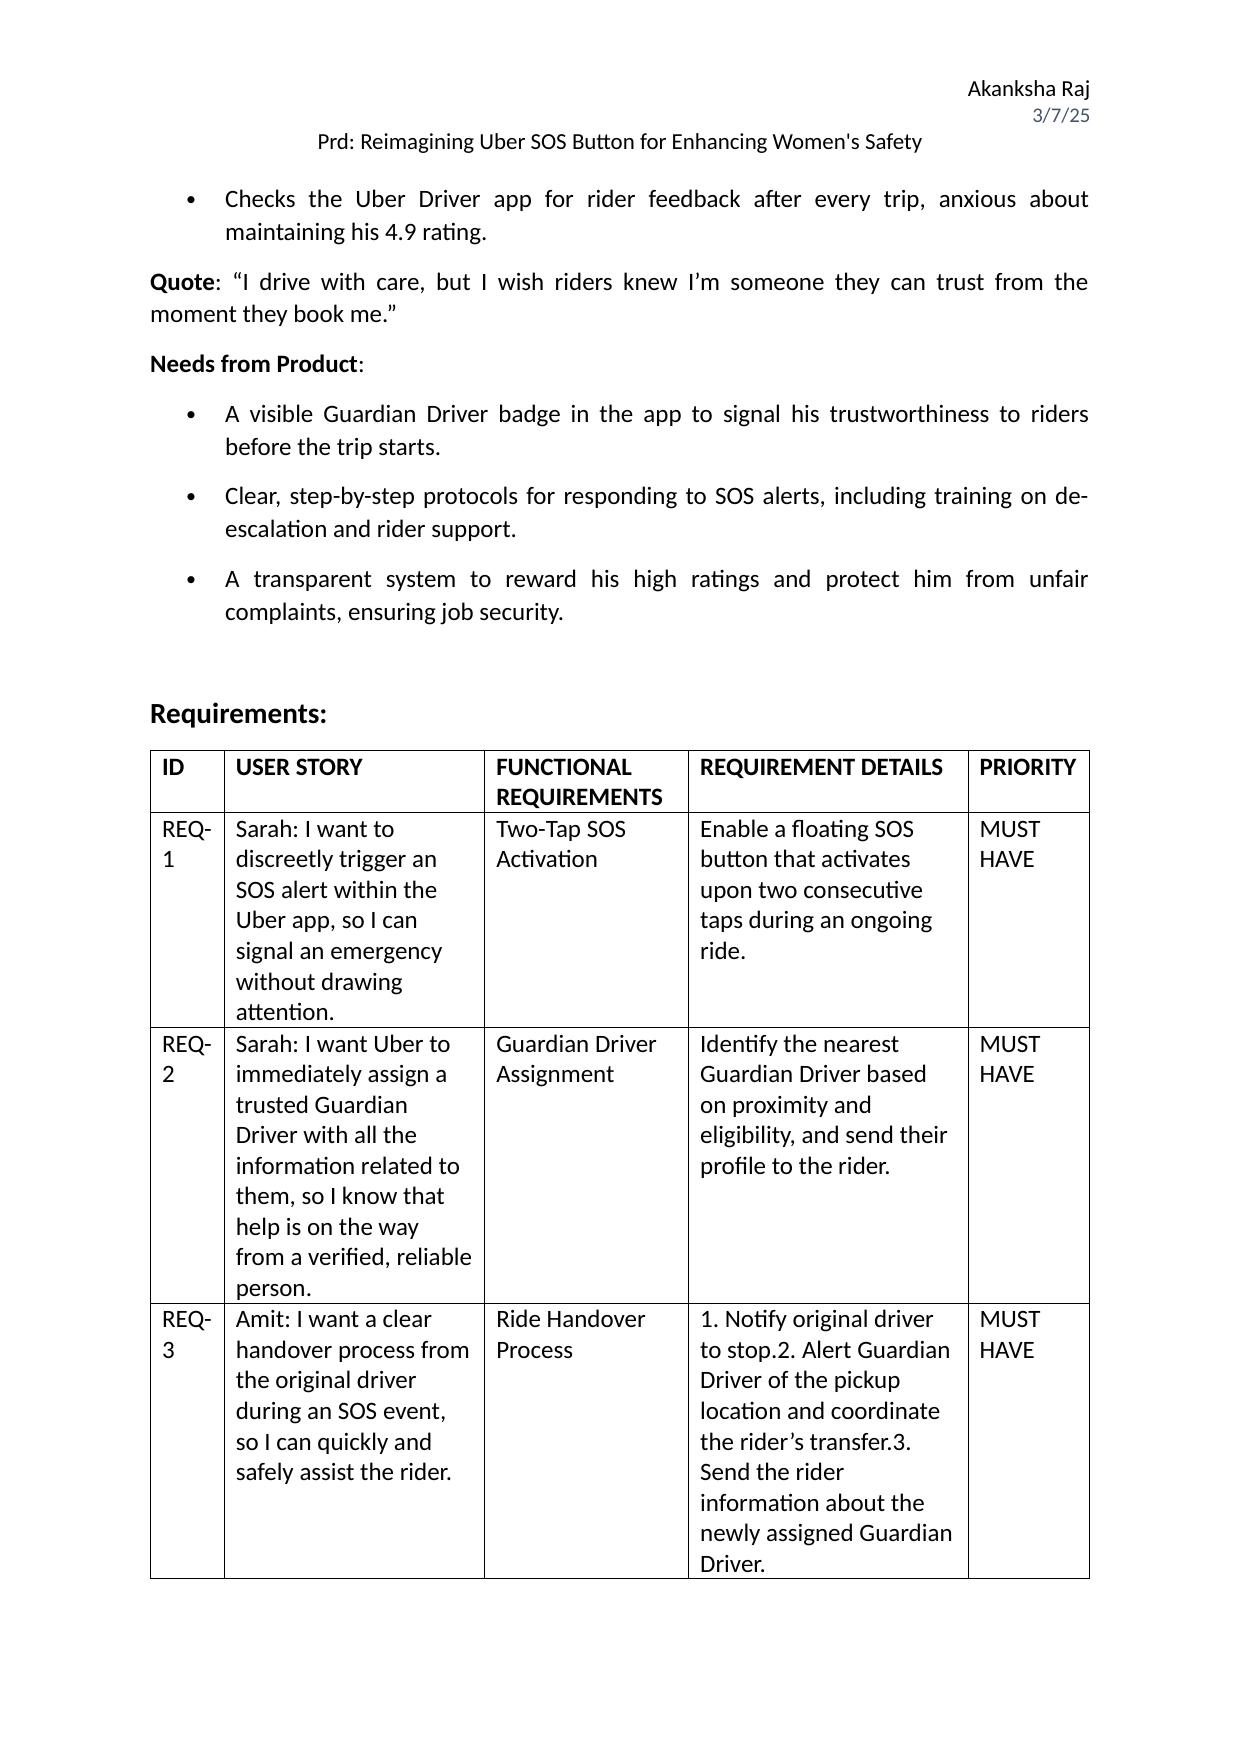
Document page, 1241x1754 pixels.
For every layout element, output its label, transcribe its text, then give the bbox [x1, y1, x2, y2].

table_cell Identify the nearest Guardian Driver based on proximity and eligibility, and send their profile to the rider. [689, 1028, 968, 1302]
table_cell Amit: I want a clear handover process from the original driver during an SOS event, so I can quickly and safely assist the rider. [225, 1304, 484, 1578]
text Requirements: [150, 695, 1090, 731]
table_cell Ride Handover Process [485, 1304, 688, 1578]
table_cell Guardian Driver Assignment [485, 1028, 688, 1302]
text Needs from Product: [150, 348, 1090, 379]
table_header USER STORY [225, 751, 484, 812]
table_cell Enable a floating SOS button that activates upon two consecutive taps during an ongoing ride. [689, 813, 968, 1027]
table_cell MUST HAVE [969, 1028, 1089, 1302]
list A visible Guardian Driver badge in the app to signal his trustworthiness to riders before the trip starts. [187, 398, 1090, 461]
table_cell Two-Tap SOS Activation [485, 813, 688, 1027]
table_cell MUST HAVE [969, 813, 1089, 1027]
table_header REQUIREMENT DETAILS [689, 751, 968, 812]
list Clear, step-by-step protocols for responding to SOS alerts, including training on de-escalation and rider support. [187, 480, 1090, 544]
text Quote: “I drive with care, but I wish riders knew I’m someone they can trust from the moment they book me.” [150, 266, 1090, 329]
table_cell REQ-3 [151, 1304, 224, 1578]
table_header FUNCTIONAL REQUIREMENTS [485, 751, 688, 812]
table_header ID [151, 751, 224, 812]
table_cell Sarah: I want Uber to immediately assign a trusted Guardian Driver with all the information related to them, so I know that help is on the way from a verified, reliable person. [225, 1028, 484, 1302]
table_cell REQ-1 [151, 813, 224, 1027]
table_cell Sarah: I want to discreetly trigger an SOS alert within the Uber app, so I can signal an emergency without drawing attention. [225, 813, 484, 1027]
table_cell 1. Notify original driver to stop.2. Alert Guardian Driver of the pickup location and coordinate the rider’s transfer.3. Send the rider information about the newly assigned Guardian Driver. [689, 1304, 968, 1578]
table_cell REQ-2 [151, 1028, 224, 1302]
table_cell MUST HAVE [969, 1304, 1089, 1578]
list Checks the Uber Driver app for rider feedback after every trip, anxious about maintaining his 4.9 rating. [187, 183, 1090, 247]
list A transparent system to reward his high ratings and protect him from unfair complaints, ensuring job security. [187, 563, 1090, 626]
table_header PRIORITY [969, 751, 1089, 812]
